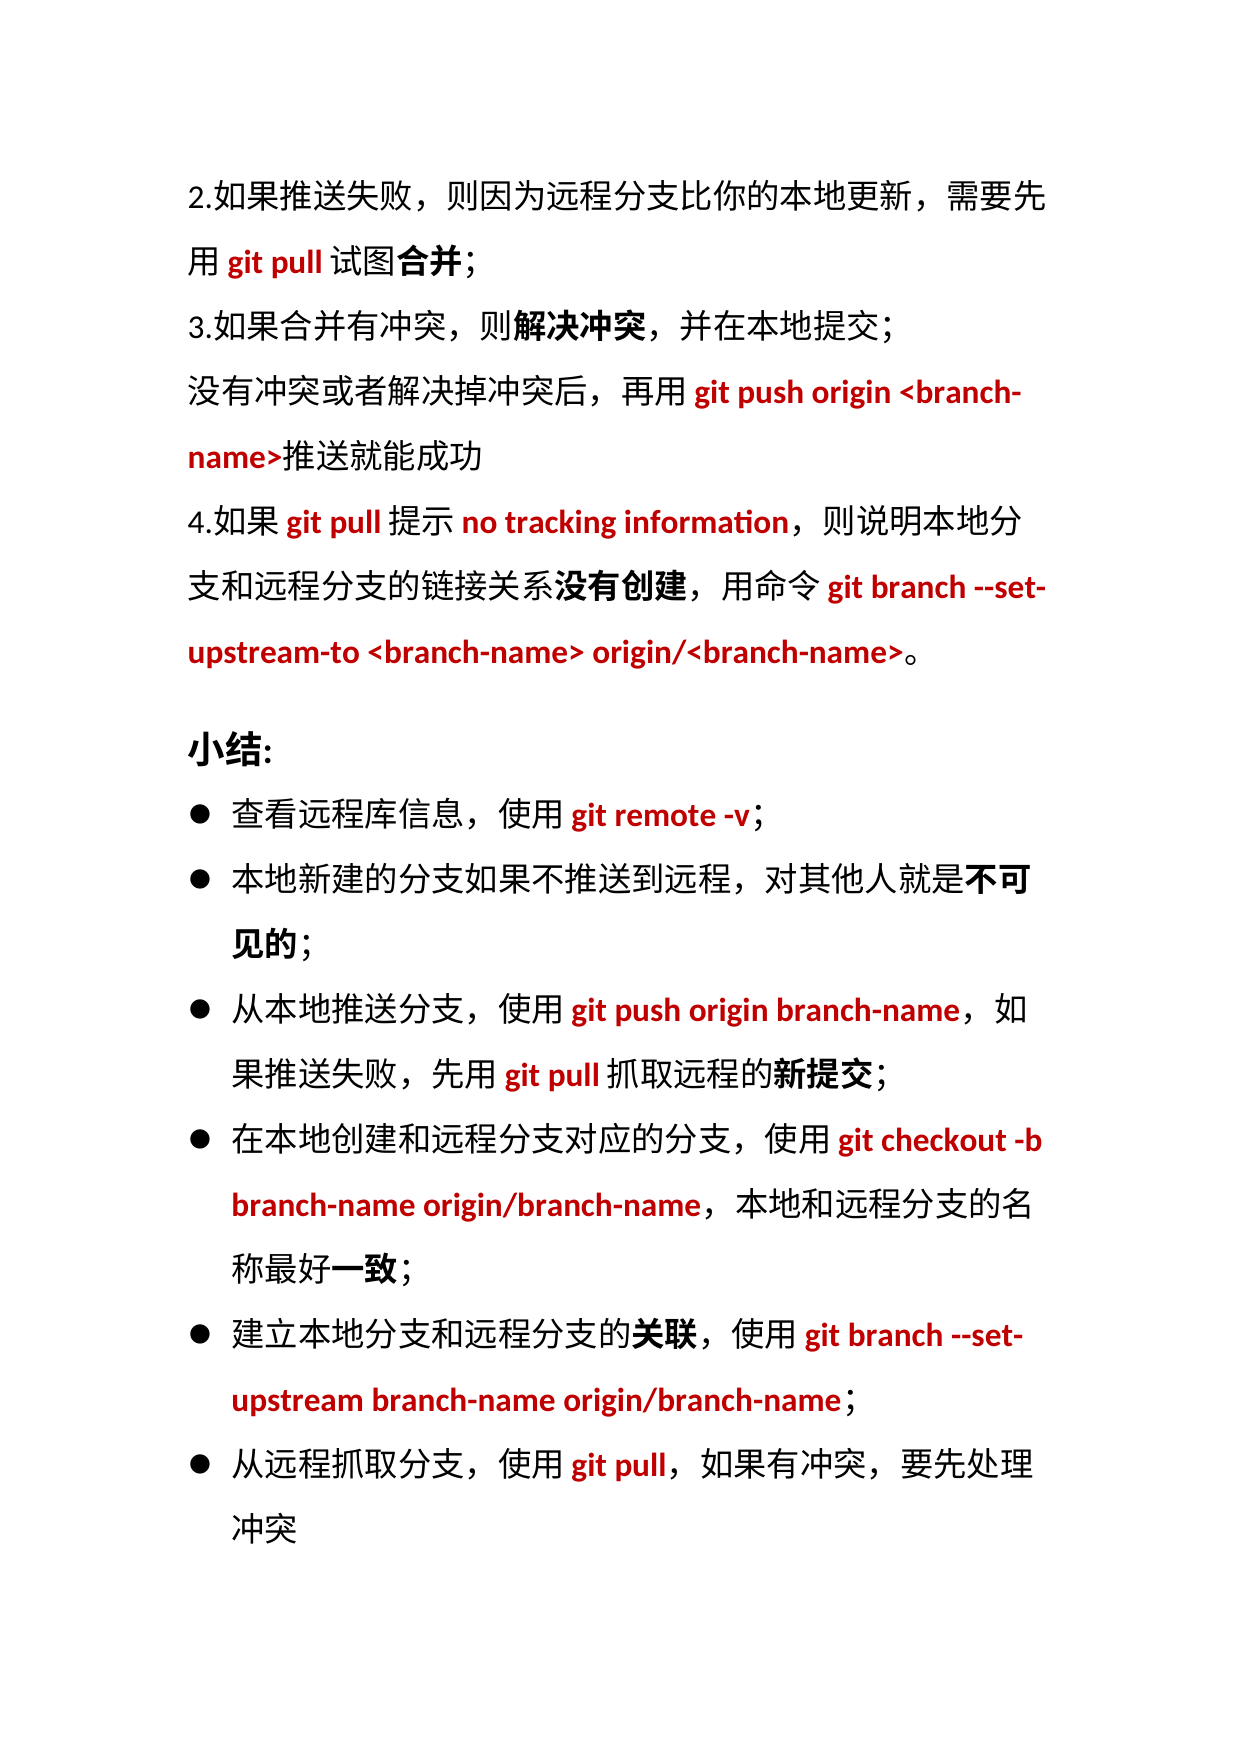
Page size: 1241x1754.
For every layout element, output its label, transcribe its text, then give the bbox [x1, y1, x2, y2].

list 3.如果合并有冲突，则解决冲突，并在本地提交； [187, 292, 1053, 357]
list 4.如果git pull提示no tracking information，则说明本地分支和远程分支的链接关系没有创建，用命令git branch --set-upstream-to <branch-name> origin/<branch-name>。 [187, 487, 1053, 682]
list 没有冲突或者解决掉冲突后，再用git push origin <branch-name>推送就能成功 [187, 357, 1053, 487]
list 小结: [187, 714, 1053, 779]
list 2.如果推送失败，则因为远程分支比你的本地更新，需要先用git pull试图合并； [187, 162, 1053, 292]
list 查看远程库信息，使用git remote -v； [187, 779, 1053, 844]
list 建立本地分支和远程分支的关联，使用git branch --set-upstream branch-name origin/branch-name； [187, 1299, 1053, 1429]
list 从远程抓取分支，使用git pull，如果有冲突，要先处理冲突 [187, 1429, 1053, 1559]
list 本地新建的分支如果不推送到远程，对其他人就是不可见的； [187, 844, 1053, 974]
list 在本地创建和远程分支对应的分支，使用git checkout -b branch-name origin/branch-name，本地和远程分支的名称最好一致； [187, 1104, 1053, 1299]
list 从本地推送分支，使用git push origin branch-name，如果推送失败，先用git pull抓取远程的新提交； [187, 974, 1053, 1104]
